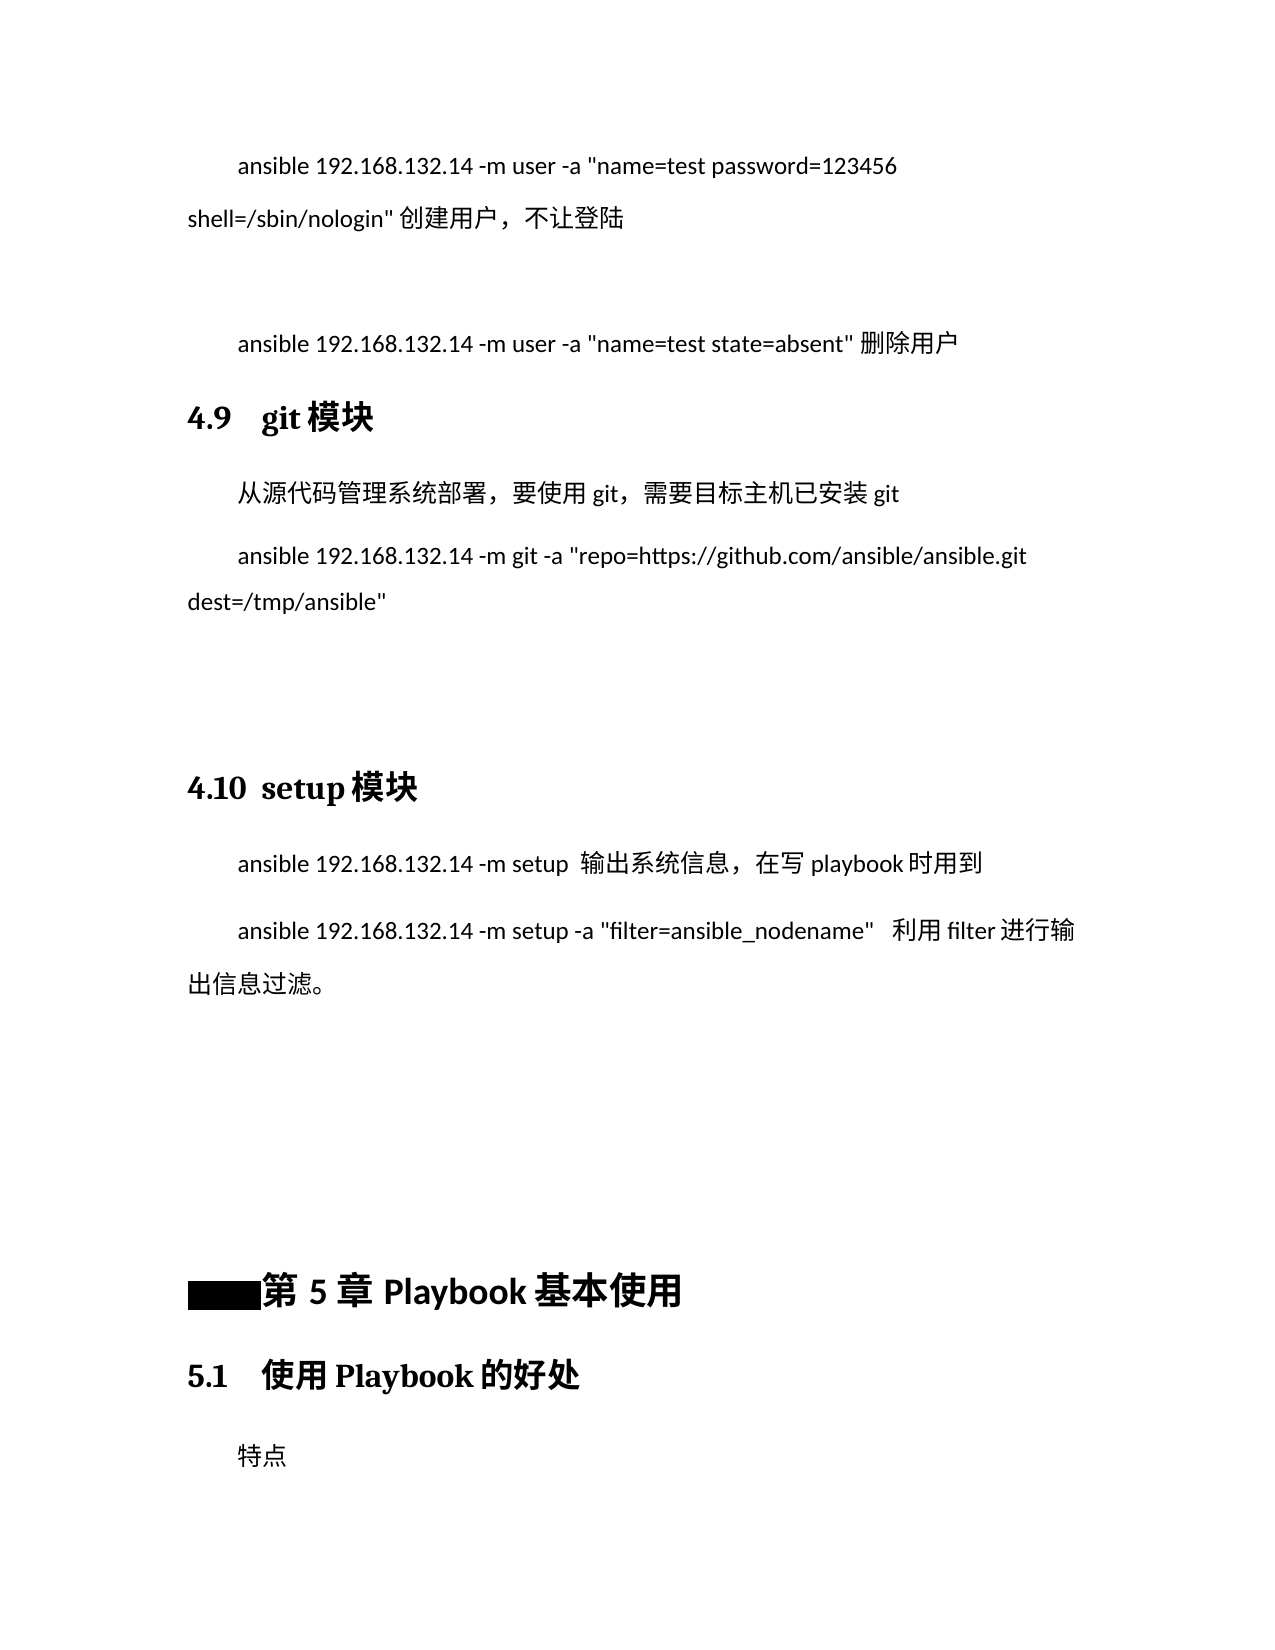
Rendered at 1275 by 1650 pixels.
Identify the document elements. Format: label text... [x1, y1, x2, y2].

text ansible 192.168.132.14 -m git -a "repo=https://github.com/ansible/ansible.git dest=/tmp/ansible" [187, 540, 1087, 616]
text ansible 192.168.132.14 -m setup -a "filter=ansible_nodename" 利用filter进行输出信息过滤。 [187, 910, 1087, 1001]
subtitle 使用Playbook的好处 [187, 1351, 1087, 1397]
subtitle git模块 [187, 391, 1087, 439]
subtitle 第 5 章 Playbook基本使用 [187, 1264, 1087, 1315]
text ansible 192.168.132.14 -m user -a "name=test password=123456 shell=/sbin/nologin" 创建用户，不让登陆 [187, 150, 1087, 235]
text 特点 [187, 1438, 1087, 1472]
text ansible 192.168.132.14 -m user -a "name=test state=absent" 删除用户 [187, 324, 1087, 360]
subtitle setup模块 [187, 761, 1087, 809]
text ansible 192.168.132.14 -m setup 输出系统信息，在写playbook时用到 [187, 843, 1087, 879]
text 从源代码管理系统部署，要使用git，需要目标主机已安装git [187, 473, 1087, 509]
